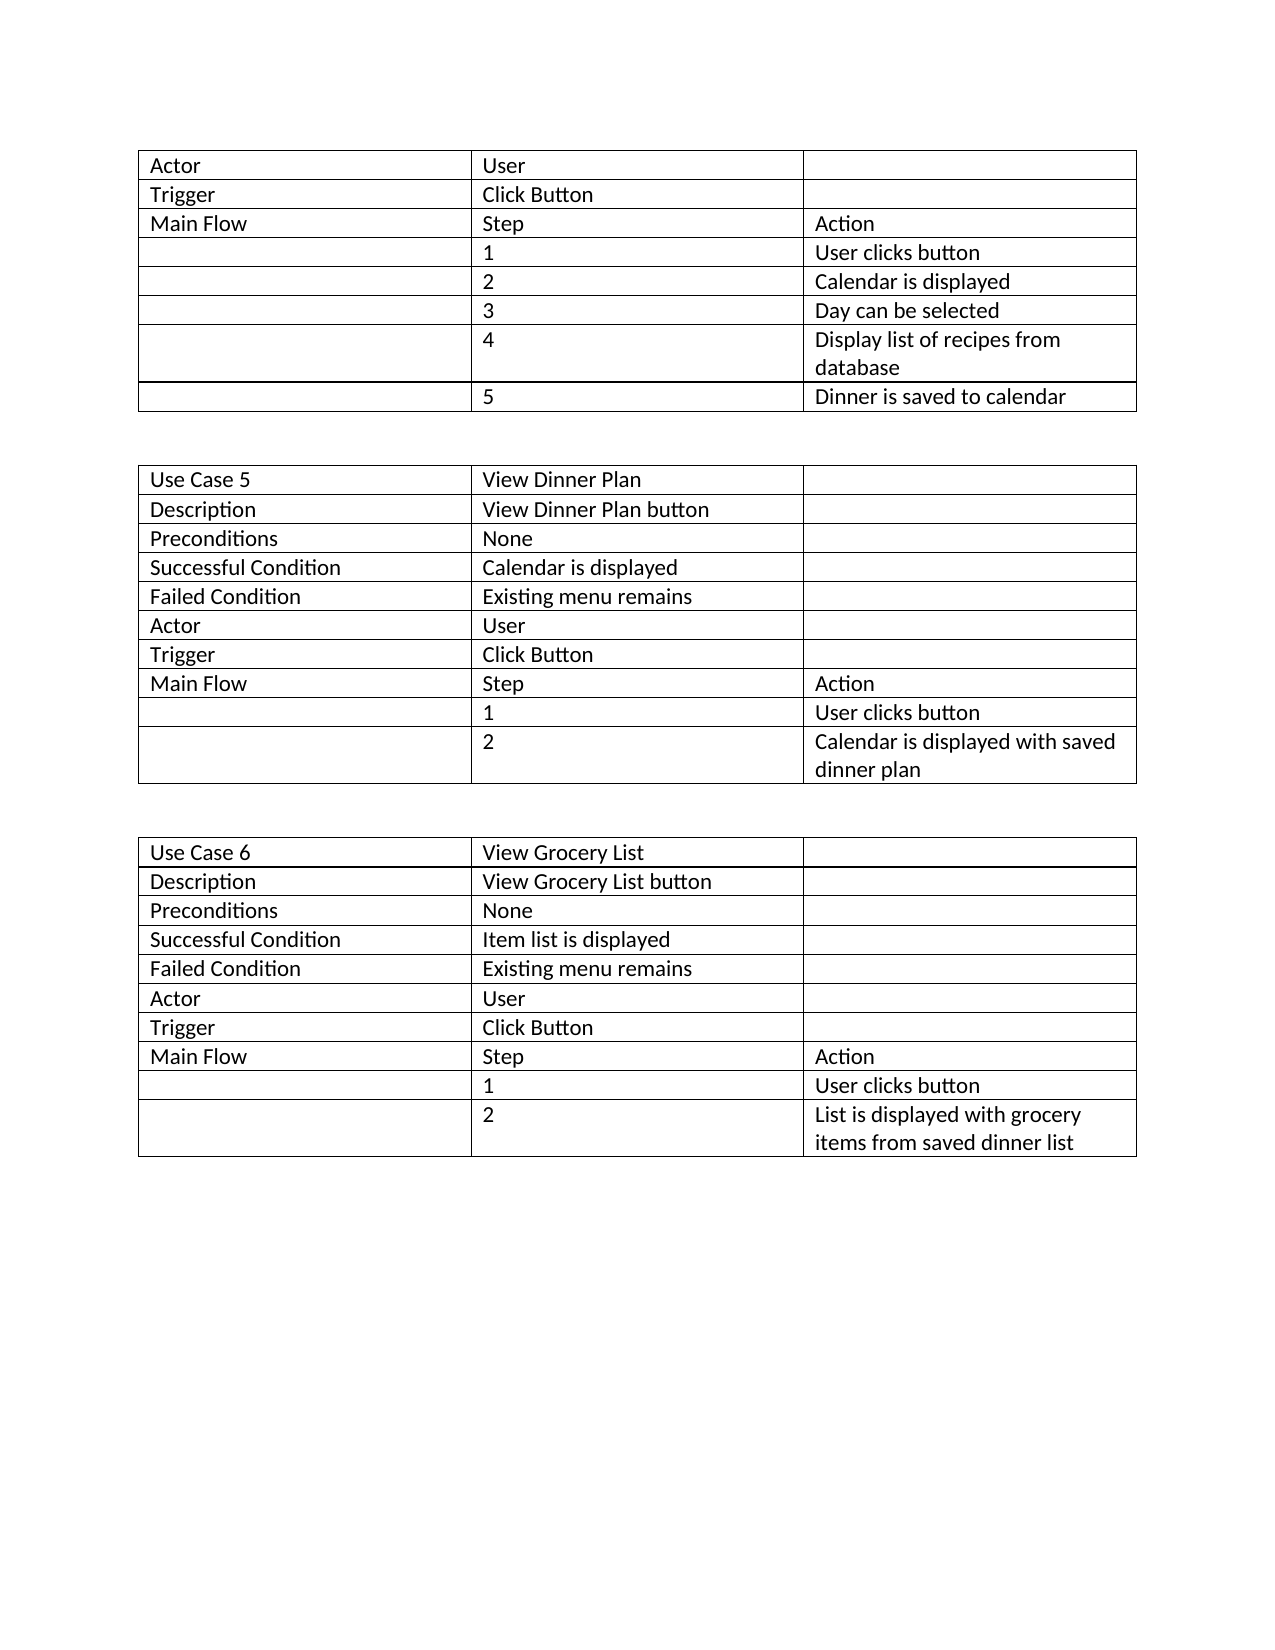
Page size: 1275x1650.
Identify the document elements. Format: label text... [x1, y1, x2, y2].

table_cell User [472, 984, 803, 1012]
table_cell 2 [472, 1100, 803, 1156]
table_cell List is displayed with grocery items from saved dinner list [804, 1100, 1136, 1156]
table_cell Preconditions [139, 524, 471, 552]
table_cell None [472, 524, 803, 552]
table_header [804, 838, 1136, 866]
table_header Use Case 6 [139, 838, 471, 866]
table_cell Existing menu remains [472, 582, 803, 610]
table_cell [139, 267, 471, 295]
table_cell 5 [472, 383, 803, 411]
table_cell [804, 151, 1136, 179]
table_cell [804, 896, 1136, 924]
table_cell [804, 868, 1136, 895]
table_cell Step [472, 669, 803, 697]
table_cell Description [139, 495, 471, 523]
table_cell Trigger [139, 180, 471, 208]
table_cell Successful Condition [139, 926, 471, 953]
table_cell 1 [472, 238, 803, 266]
table_cell 1 [472, 1071, 803, 1099]
table_cell Main Flow [139, 1042, 471, 1070]
table_cell User clicks button [804, 698, 1136, 726]
table_cell Click Button [472, 640, 803, 668]
table_cell Action [804, 1042, 1136, 1070]
table_header [804, 466, 1136, 494]
table_cell Actor [139, 611, 471, 639]
table_cell [139, 1071, 471, 1099]
table_cell [804, 611, 1136, 639]
table_cell Calendar is displayed [472, 553, 803, 581]
table_header View Dinner Plan [472, 466, 803, 494]
table_cell 3 [472, 296, 803, 324]
table_cell 1 [472, 698, 803, 726]
table_cell Action [804, 669, 1136, 697]
table_cell Failed Condition [139, 582, 471, 610]
table_cell Trigger [139, 1013, 471, 1041]
table_cell 2 [472, 267, 803, 295]
table_cell [804, 180, 1136, 208]
table_cell [139, 383, 471, 411]
table_cell Dinner is saved to calendar [804, 383, 1136, 411]
table_cell User clicks button [804, 1071, 1136, 1099]
table_cell [804, 582, 1136, 610]
table_cell Existing menu remains [472, 955, 803, 983]
table_header View Grocery List [472, 838, 803, 866]
table_cell Day can be selected [804, 296, 1136, 324]
table_cell Main Flow [139, 209, 471, 237]
table_cell Trigger [139, 640, 471, 668]
table_cell Actor [139, 984, 471, 1012]
table_cell Preconditions [139, 896, 471, 924]
table_cell Calendar is displayed [804, 267, 1136, 295]
table_cell [139, 698, 471, 726]
table_cell [804, 524, 1136, 552]
table_cell Click Button [472, 1013, 803, 1041]
table_cell None [472, 896, 803, 924]
table_cell Failed Condition [139, 955, 471, 983]
table_cell [139, 325, 471, 381]
table_cell Display list of recipes from database [804, 325, 1136, 381]
table_cell Calendar is displayed with saved dinner plan [804, 727, 1136, 783]
table_cell 2 [472, 727, 803, 783]
table_cell [804, 1013, 1136, 1041]
table_cell Item list is displayed [472, 926, 803, 953]
table_cell [139, 238, 471, 266]
table_cell View Grocery List button [472, 868, 803, 895]
table_cell [804, 553, 1136, 581]
table_cell Successful Condition [139, 553, 471, 581]
table_cell Action [804, 209, 1136, 237]
table_cell [139, 296, 471, 324]
table_cell Main Flow [139, 669, 471, 697]
table_cell [804, 926, 1136, 953]
table_cell [139, 1100, 471, 1156]
table_cell [139, 727, 471, 783]
table_cell [804, 640, 1136, 668]
table_header Use Case 5 [139, 466, 471, 494]
table_cell 4 [472, 325, 803, 381]
table_cell Actor [139, 151, 471, 179]
table_cell Step [472, 1042, 803, 1070]
table_cell User [472, 151, 803, 179]
table_cell User [472, 611, 803, 639]
table_cell Step [472, 209, 803, 237]
table_cell [804, 984, 1136, 1012]
table_cell Description [139, 868, 471, 895]
table_cell Click Button [472, 180, 803, 208]
table_cell User clicks button [804, 238, 1136, 266]
table_cell [804, 495, 1136, 523]
table_cell View Dinner Plan button [472, 495, 803, 523]
table_cell [804, 955, 1136, 983]
